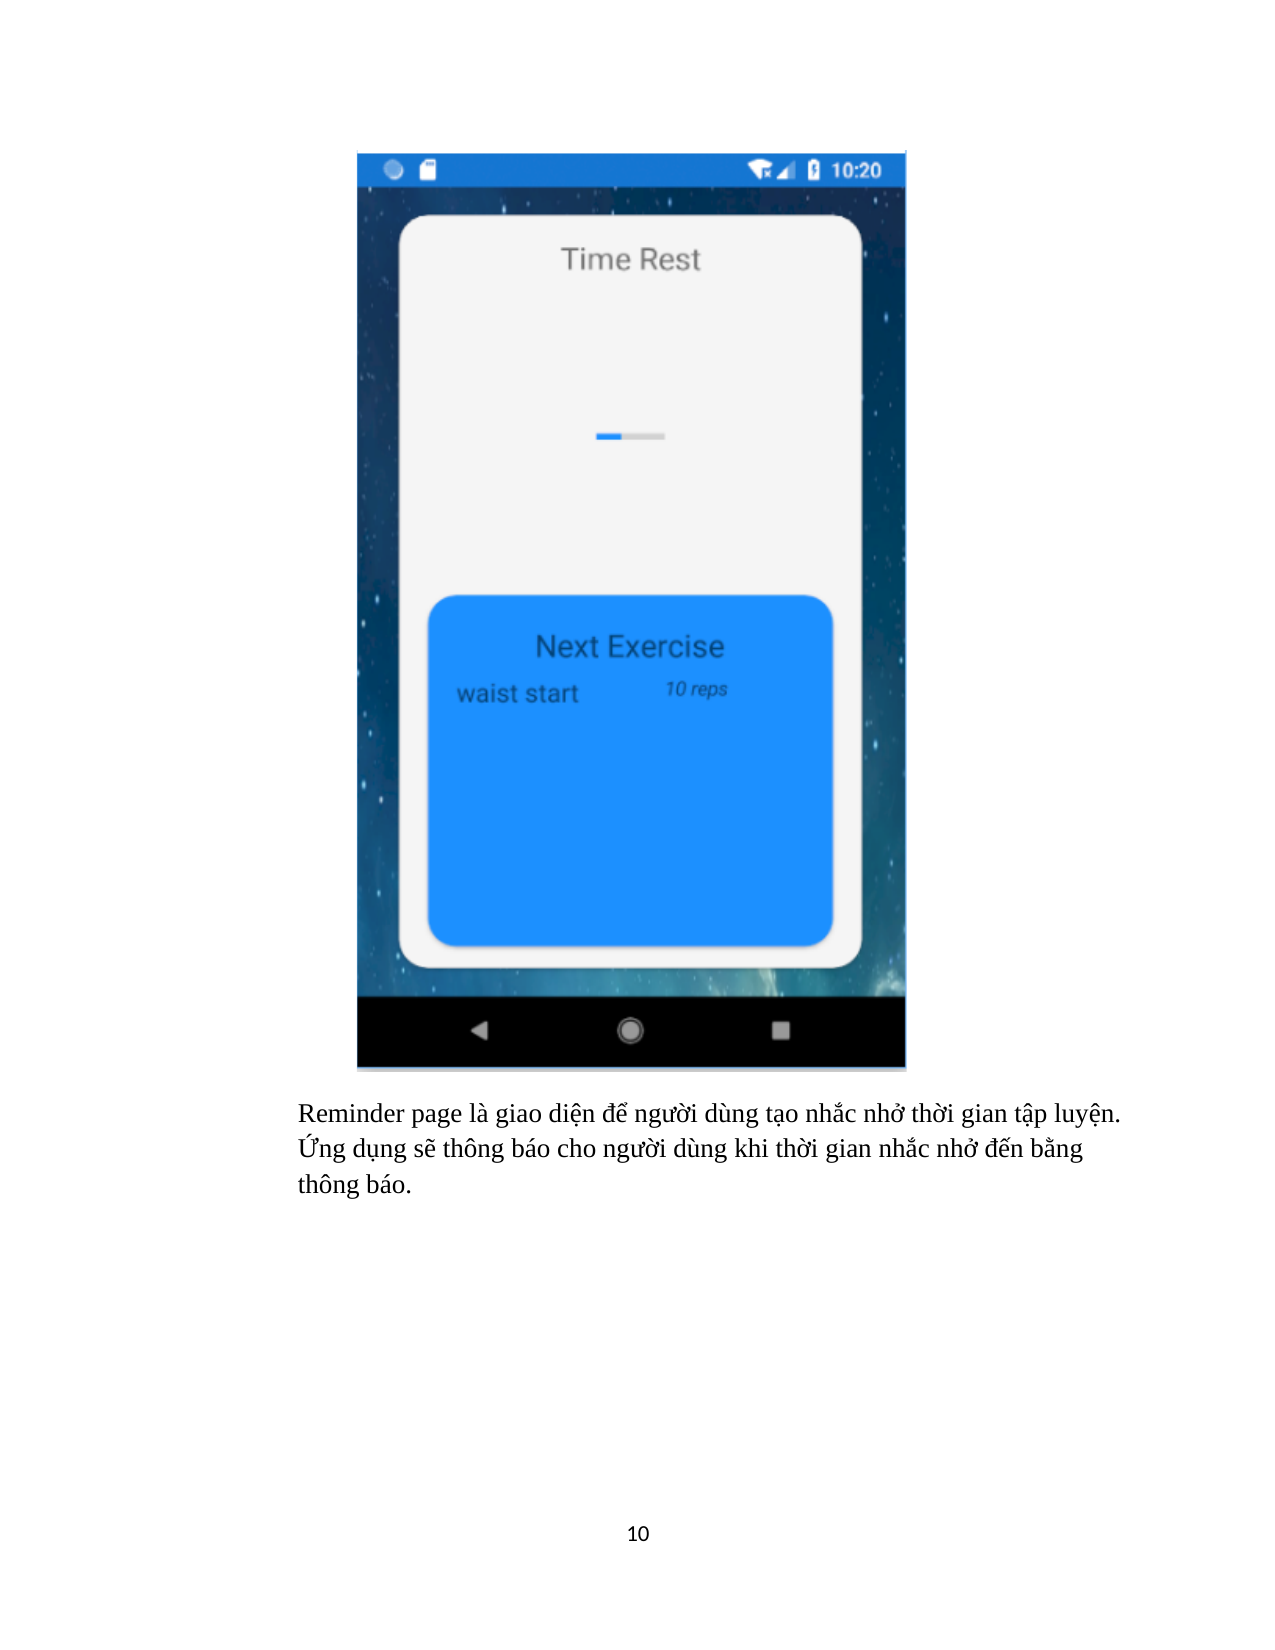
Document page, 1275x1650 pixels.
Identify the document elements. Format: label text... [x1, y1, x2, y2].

text Reminder page là giao diện để người dùng tạo nhắc nhở thời gian tập luyện. Ứng dụng sẽ thông báo cho người dùng khi thời gian nhắc nhở đến bằng thông báo. [298, 1097, 1125, 1199]
picture [356, 150, 907, 1072]
